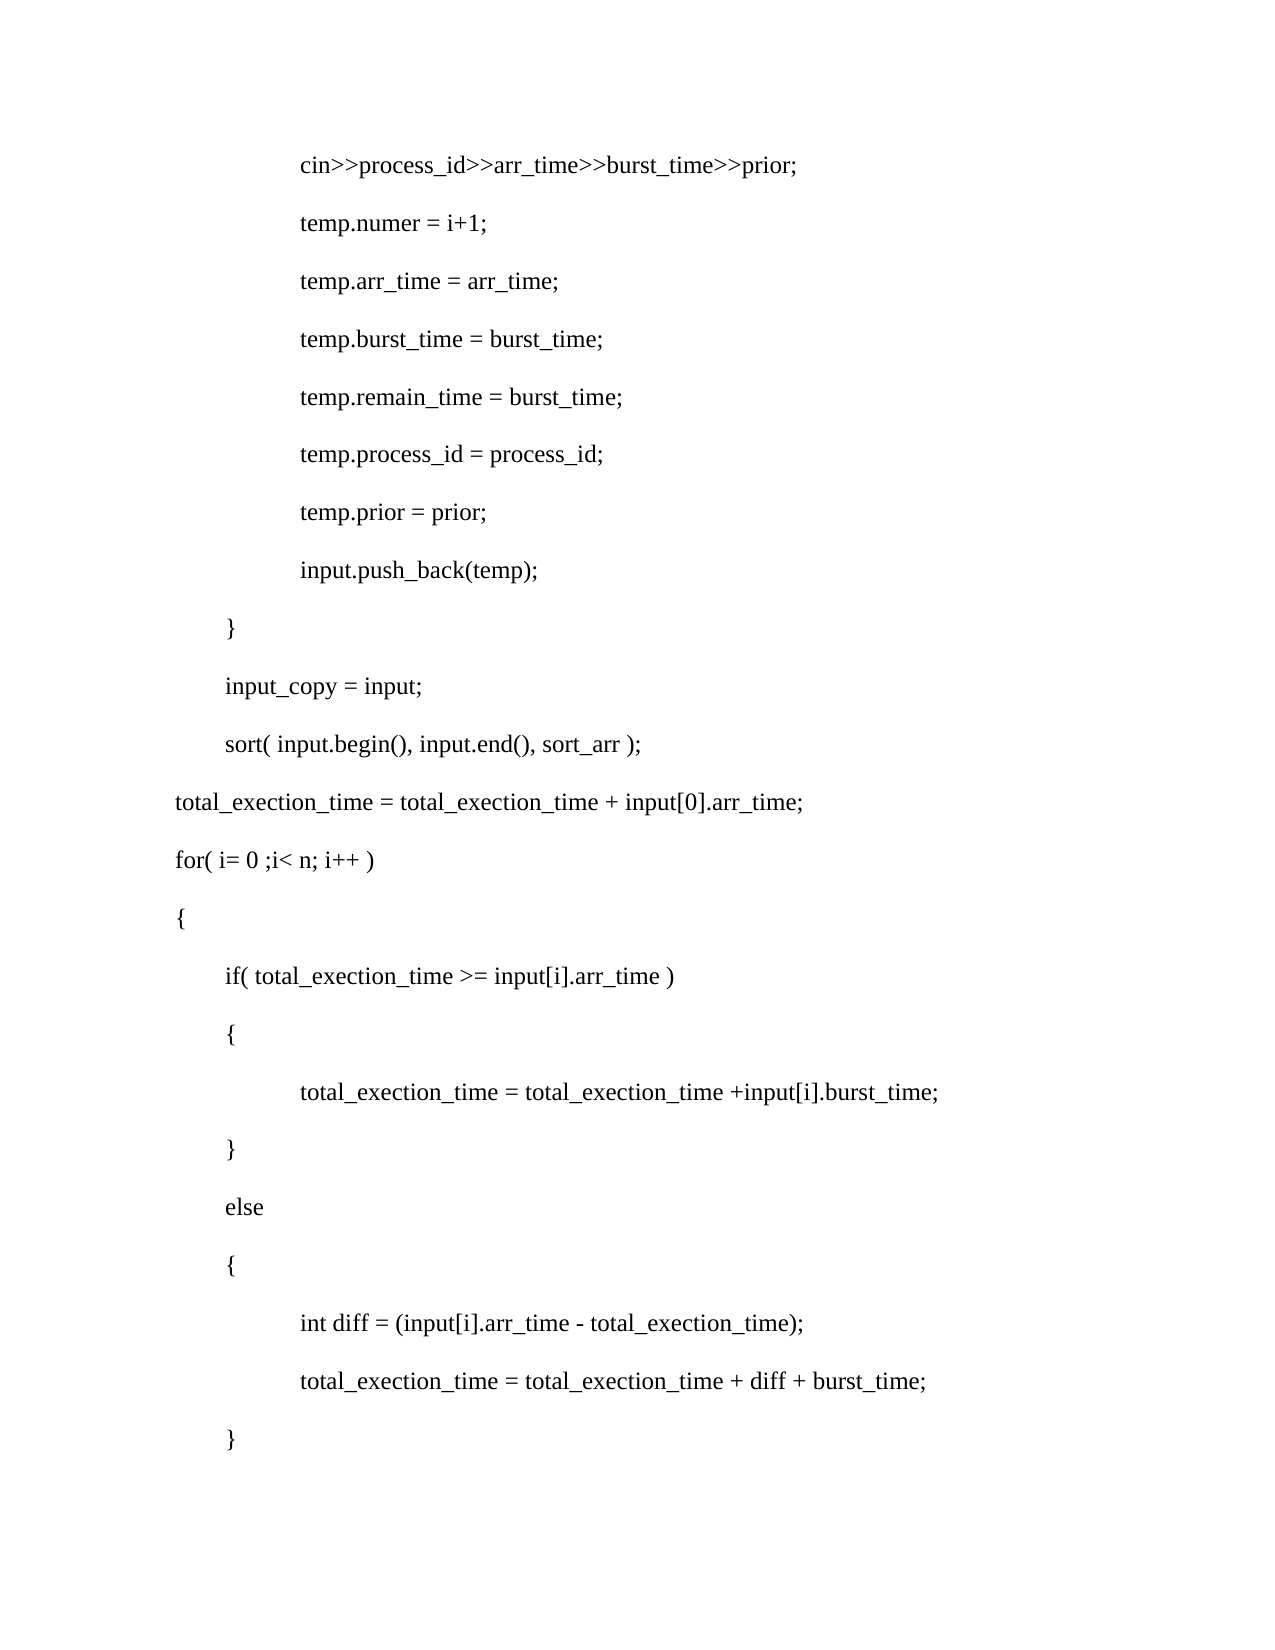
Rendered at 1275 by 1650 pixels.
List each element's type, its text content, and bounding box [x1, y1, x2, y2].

text temp.process_id = process_id; [150, 439, 1125, 468]
text cin>>process_id>>arr_time>>burst_time>>prior; [150, 150, 1125, 179]
text total_exection_time = total_exection_time + diff + burst_time; [150, 1366, 1125, 1395]
text if( total_exection_time >= input[i].arr_time ) [150, 961, 1125, 989]
text for( i= 0 ;i< n; i++ ) [150, 845, 1125, 874]
text temp.numer = i+1; [150, 208, 1125, 237]
text temp.burst_time = burst_time; [150, 324, 1125, 352]
text temp.prior = prior; [150, 497, 1125, 526]
text int diff = (input[i].arr_time - total_exection_time); [150, 1308, 1125, 1337]
text } [150, 613, 1125, 642]
text } [150, 1424, 1125, 1453]
text sort( input.begin(), input.end(), sort_arr ); [150, 729, 1125, 758]
text { [150, 903, 1125, 932]
text total_exection_time = total_exection_time + input[0].arr_time; [150, 787, 1125, 816]
text else [150, 1192, 1125, 1221]
text } [150, 1134, 1125, 1163]
text total_exection_time = total_exection_time +input[i].burst_time; [150, 1077, 1125, 1105]
text { [150, 1019, 1125, 1047]
text temp.arr_time = arr_time; [150, 266, 1125, 294]
text { [150, 1250, 1125, 1279]
text temp.remain_time = burst_time; [150, 382, 1125, 410]
text input_copy = input; [150, 671, 1125, 700]
text input.push_back(temp); [150, 555, 1125, 584]
